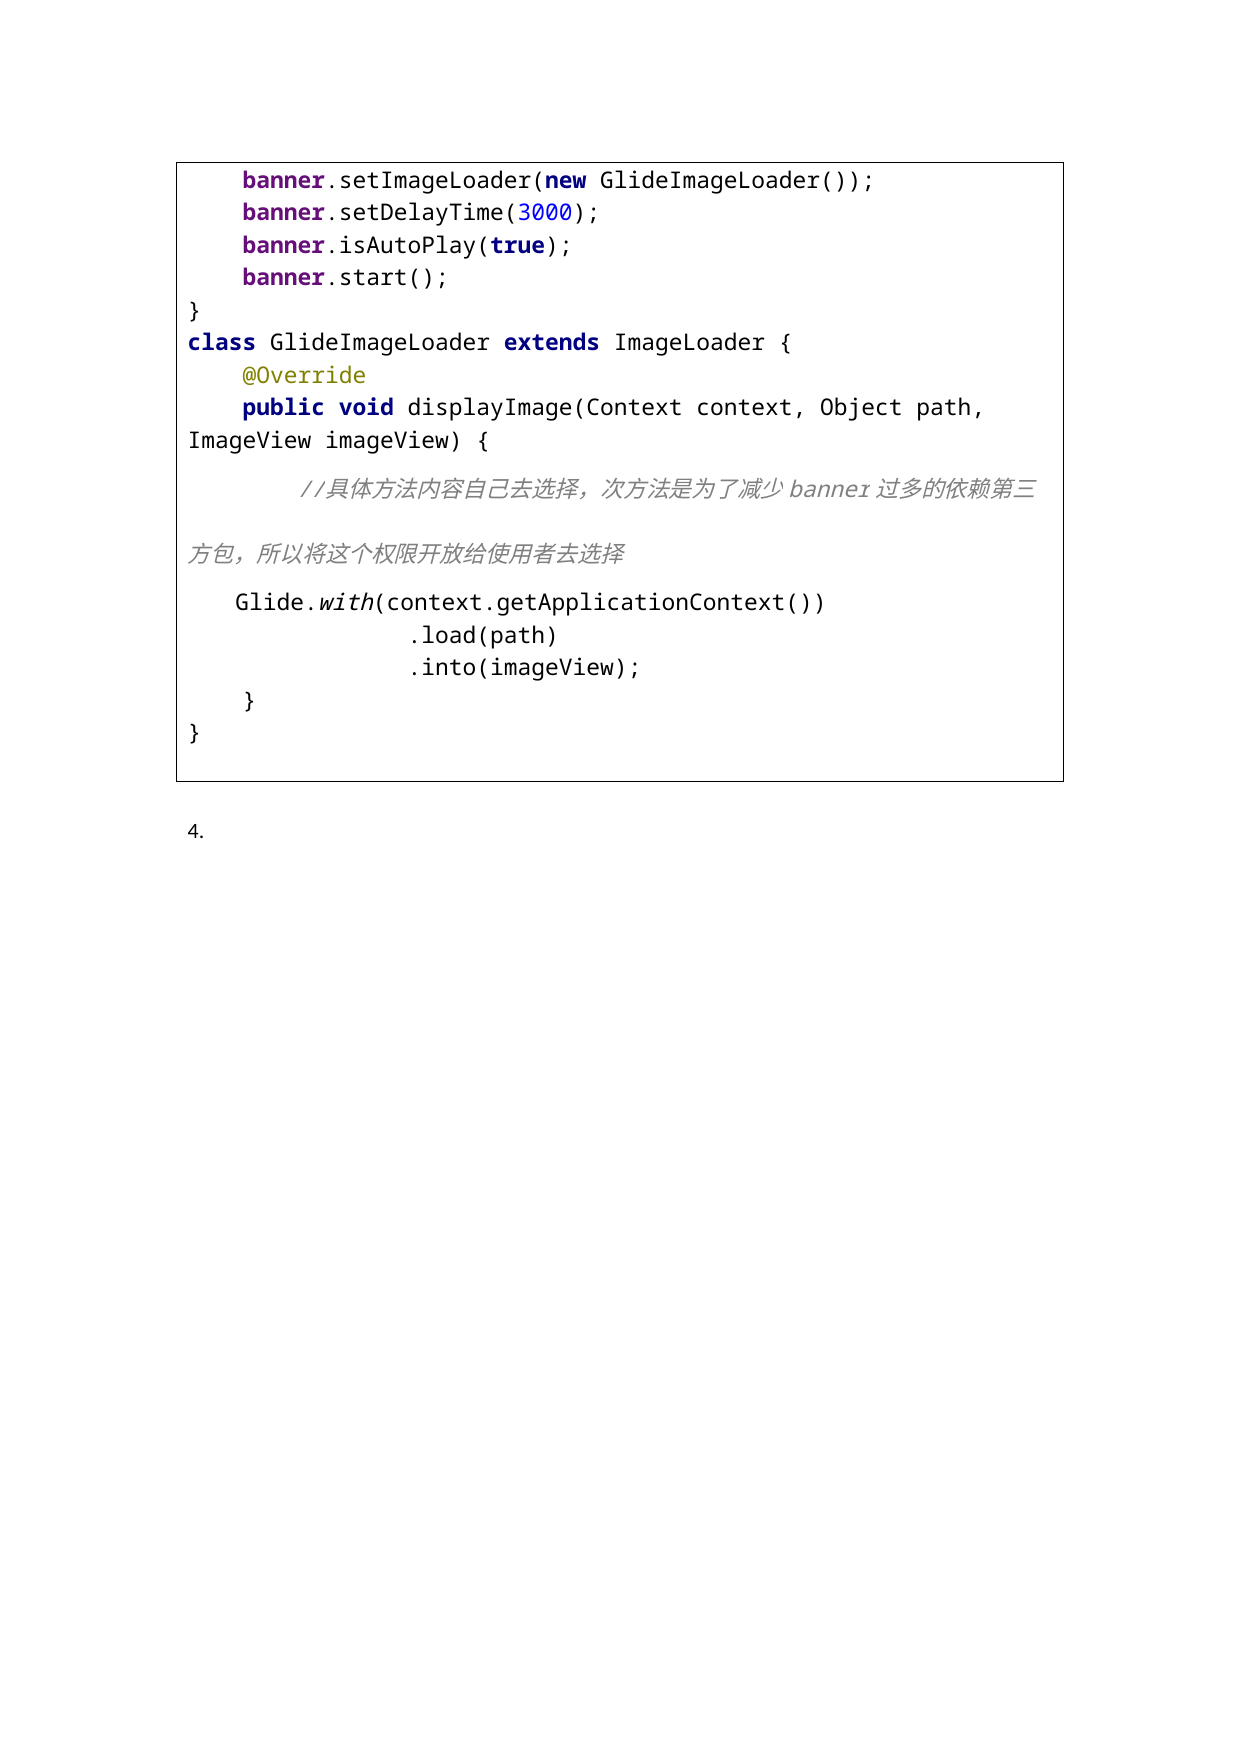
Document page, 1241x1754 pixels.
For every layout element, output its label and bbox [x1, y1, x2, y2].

table_header [177, 163, 1063, 781]
